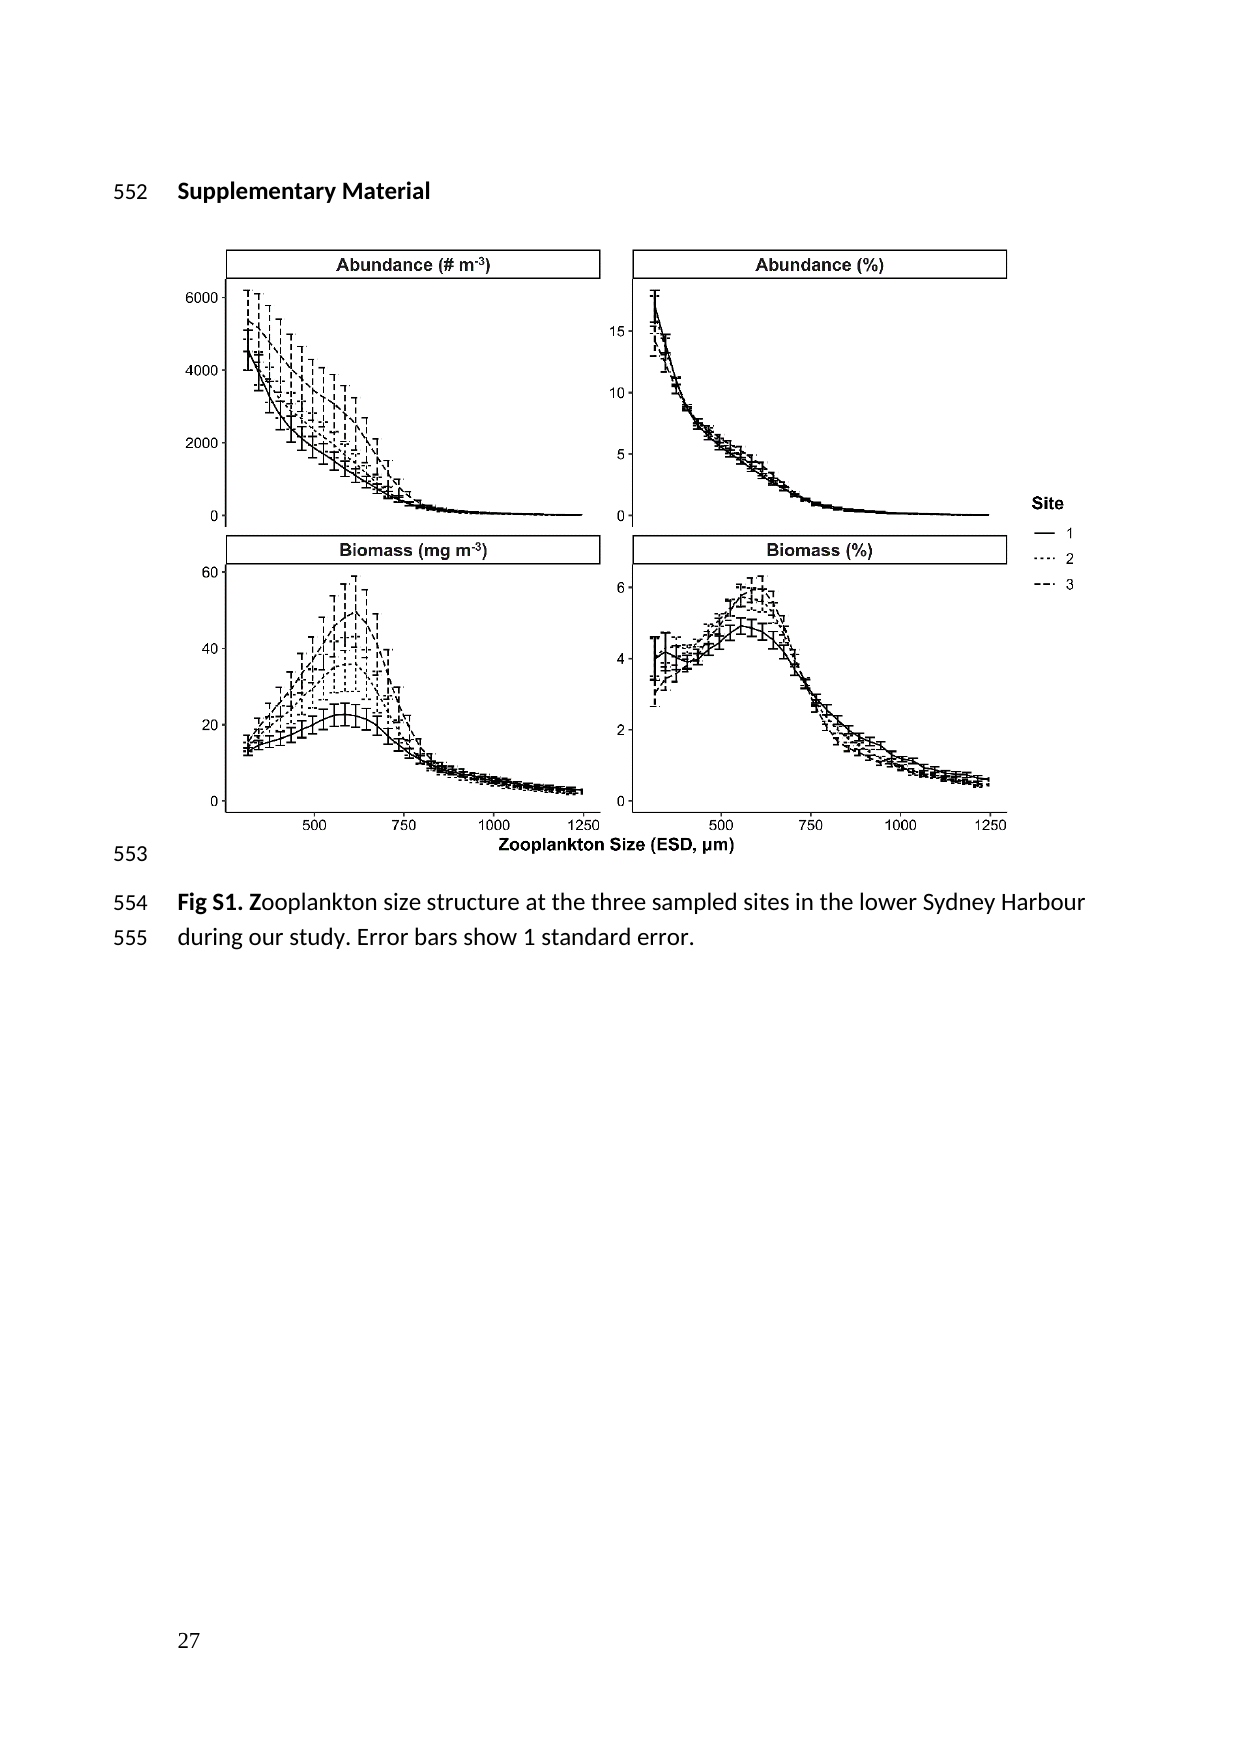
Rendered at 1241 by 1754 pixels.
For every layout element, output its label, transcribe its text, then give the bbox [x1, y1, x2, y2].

picture [177, 241, 1090, 862]
text Fig S1. Zooplankton size structure at the three sampled sites in the lower Sydney Harbour during our study. Error bars show 1 standard error. [177, 886, 1090, 952]
text Supplementary Material [177, 175, 1090, 206]
